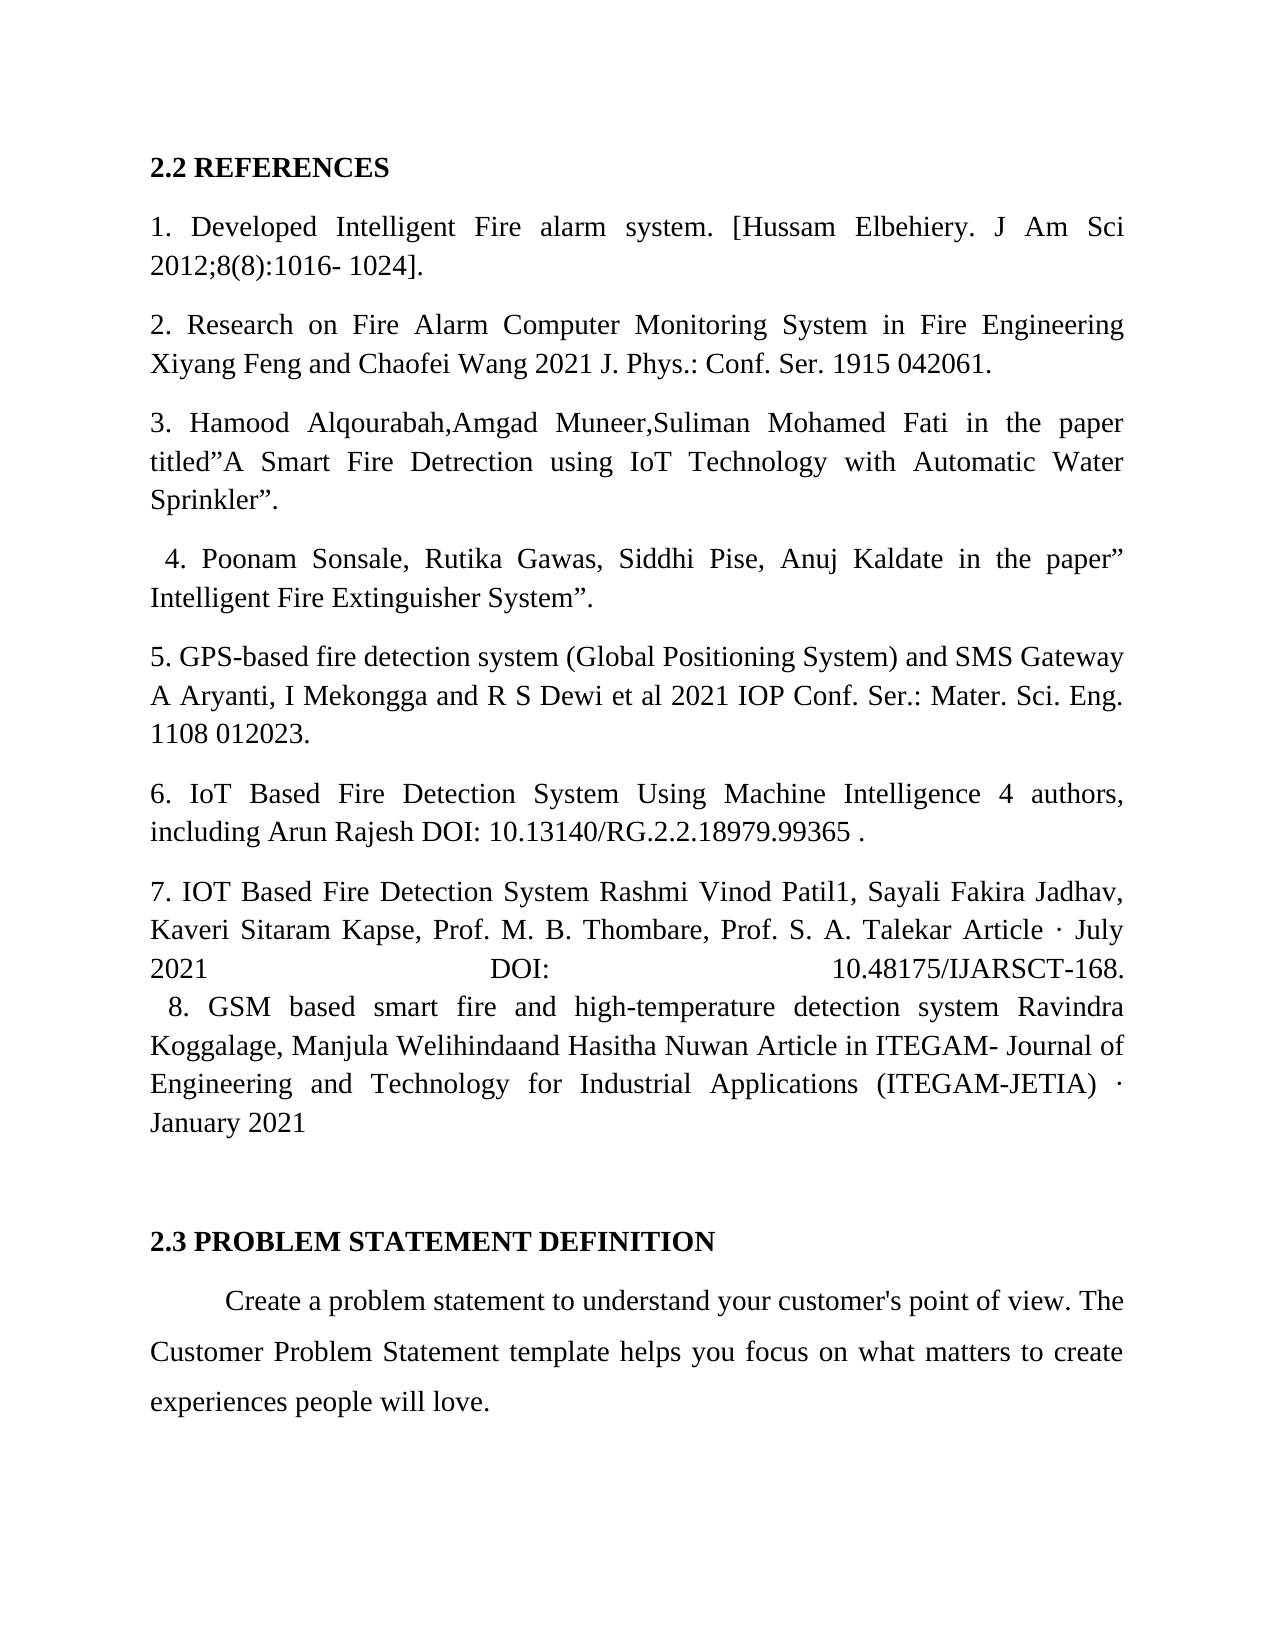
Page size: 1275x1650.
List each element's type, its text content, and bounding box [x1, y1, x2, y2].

text 6. IoT Based Fire Detection System Using Machine Intelligence 4 authors, including Arun Rajesh DOI: 10.13140/RG.2.2.18979.99365 . [150, 776, 1125, 848]
text 2.3 PROBLEM STATEMENT DEFINITION [150, 1224, 1125, 1257]
text 2. Research on Fire Alarm Computer Monitoring System in Fire Engineering Xiyang Feng and Chaofei Wang 2021 J. Phys.: Conf. Ser. 1915 042061. [150, 307, 1125, 379]
text 7. IOT Based Fire Detection System Rashmi Vinod Patil1, Sayali Fakira Jadhav, Kaveri Sitaram Kapse, Prof. M. B. Thombare, Prof. S. A. Talekar Article · July 2021 DOI: 10.48175/IJARSCT-168. 8. GSM based smart fire and high-temperature detection system Ravindra Koggalage, Manjula Welihindaand Hasitha Nuwan Article in ITEGAM- Journal of Engineering and Technology for Industrial Applications (ITEGAM-JETIA) · January 2021 [150, 874, 1125, 1139]
text 2.2 REFERENCES [150, 150, 1125, 183]
text 3. Hamood Alqourabah,Amgad Muneer,Suliman Mohamed Fati in the paper titled”A Smart Fire Detrection using IoT Technology with Automatic Water Sprinkler”. [150, 405, 1125, 516]
text 4. Poonam Sonsale, Rutika Gawas, Siddhi Pise, Anuj Kaldate in the paper” Intelligent Fire Extinguisher System”. [150, 542, 1125, 614]
text Create a problem statement to understand your customer's point of view. The Customer Problem Statement template helps you focus on what matters to create experiences people will love. [150, 1283, 1125, 1417]
text 1. Developed Intelligent Fire alarm system. [Hussam Elbehiery. J Am Sci 2012;8(8):1016- 1024]. [150, 209, 1125, 281]
text 5. GPS-based fire detection system (Global Positioning System) and SMS Gateway A Aryanti, I Mekongga and R S Dewi et al 2021 IOP Conf. Ser.: Mater. Sci. Eng. 1108 012023. [150, 639, 1125, 750]
